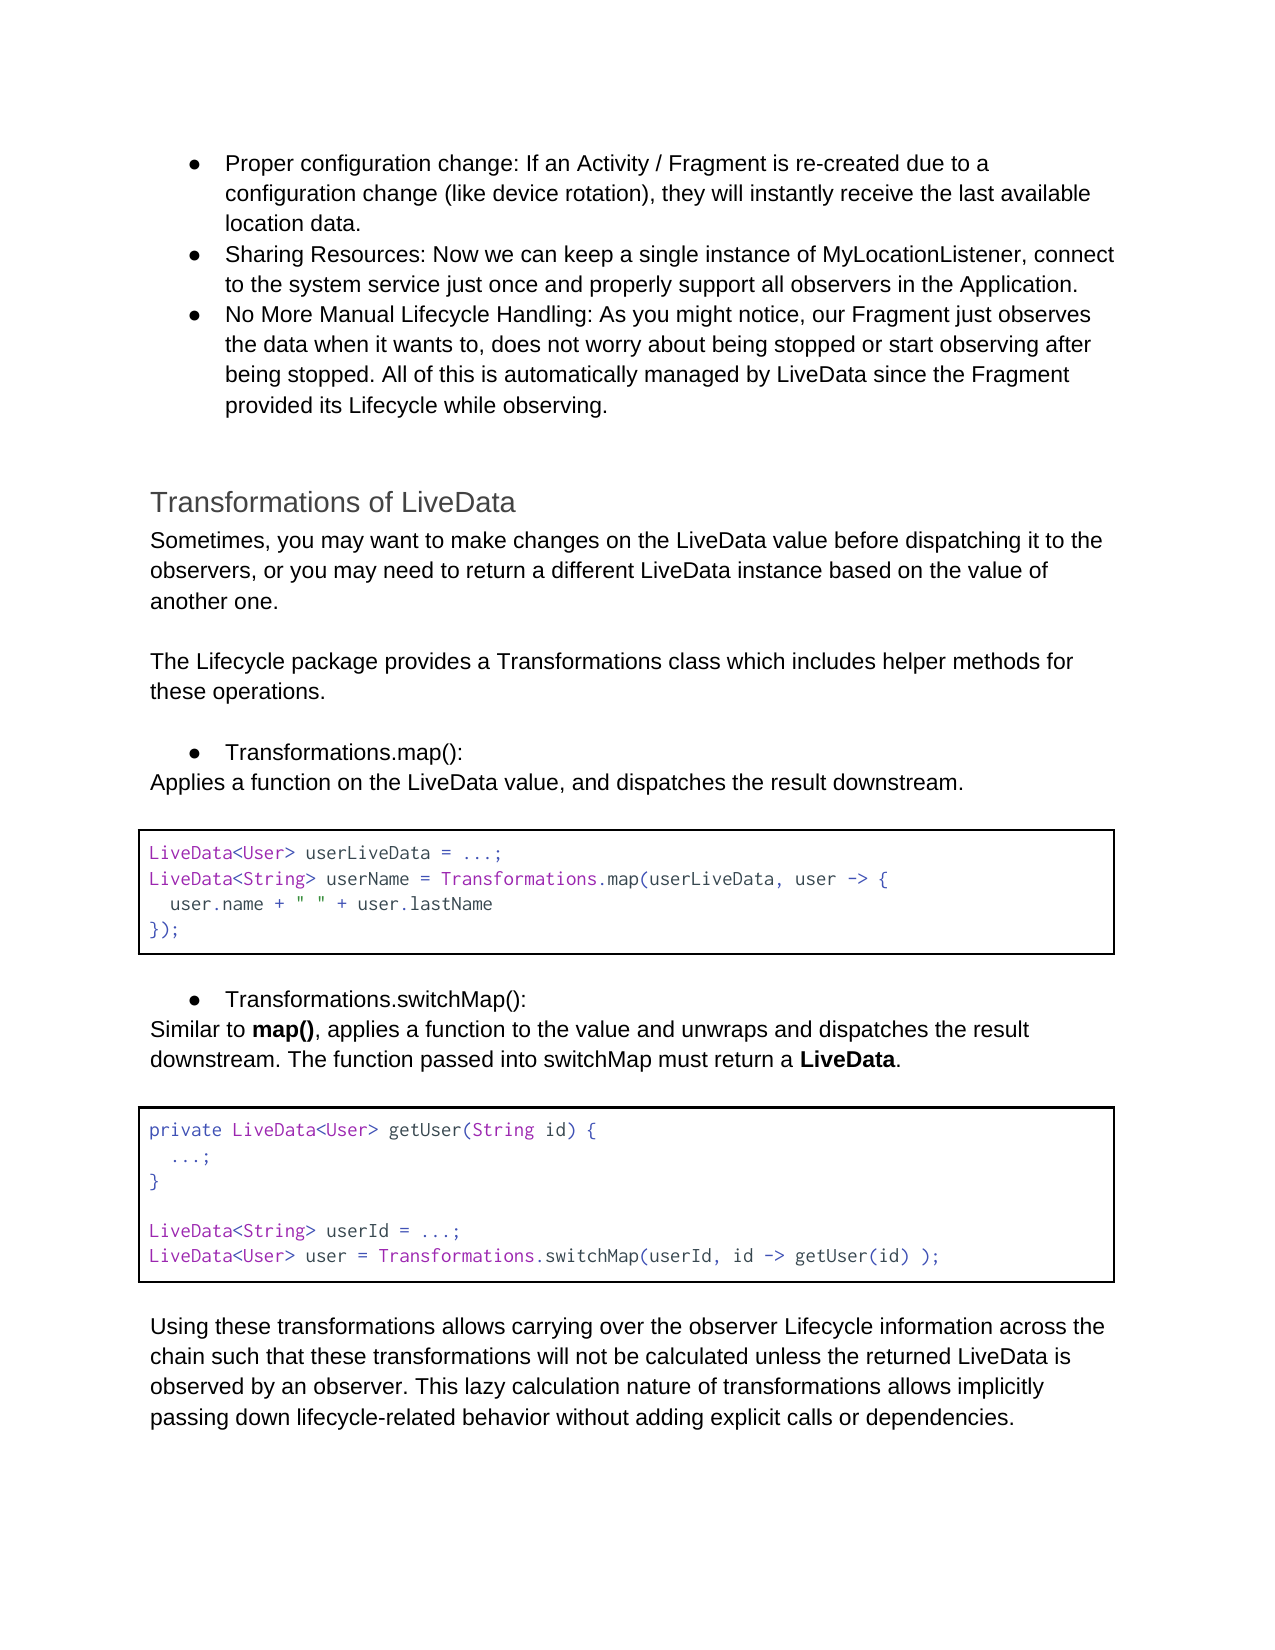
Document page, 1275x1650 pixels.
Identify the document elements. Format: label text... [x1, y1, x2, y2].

text The Lifecycle package provides a Transformations class which includes helper methods for these operations. [150, 648, 1125, 705]
text Sometimes, you may want to make changes on the LiveData value before dispatching it to the observers, or you may need to return a different LiveData instance based on the value of another one. [150, 527, 1125, 614]
table_header LiveData<User> userLiveData = ...; LiveData<String> userName = Transformations.map(userLiveData, user -> { user.name + " " + user.lastName }); [140, 831, 1113, 953]
table_header private LiveData<User> getUser(String id) { ...; } LiveData<String> userId = ...; LiveData<User> user = Transformations.switchMap(userId, id -> getUser(id) ); [140, 1109, 1113, 1281]
text Applies a function on the LiveData value, and dispatches the result downstream. [150, 769, 1125, 795]
text Similar to map(), applies a function to the value and unwraps and dispatches the result downstream. The function passed into switchMap must return a LiveData. [150, 1016, 1125, 1072]
text Using these transformations allows carrying over the observer Lifecycle information across the chain such that these transformations will not be calculated unless the returned LiveData is observed by an observer. This lazy calculation nature of transformations allows implicitly passing down lifecycle-related behavior without adding explicit calls or dependencies. [150, 1313, 1125, 1430]
subtitle Transformations of LiveData [150, 485, 1125, 519]
list Proper configuration change: If an Activity / Fragment is re-created due to a configuration change (like device rotation), they will instantly receive the last available location data. [187, 150, 1125, 237]
list Transformations.map(): [187, 739, 1125, 765]
list Transformations.switchMap(): [187, 986, 1125, 1012]
list No More Manual Lifecycle Handling: As you might notice, our Fragment just observes the data when it wants to, does not worry about being stopped or start observing after being stopped. All of this is automatically managed by LiveData since the Fragment provided its Lifecycle while observing. [187, 301, 1125, 418]
list Sharing Resources: Now we can keep a single instance of MyLocationListener, connect to the system service just once and properly support all observers in the Application. [187, 241, 1125, 297]
